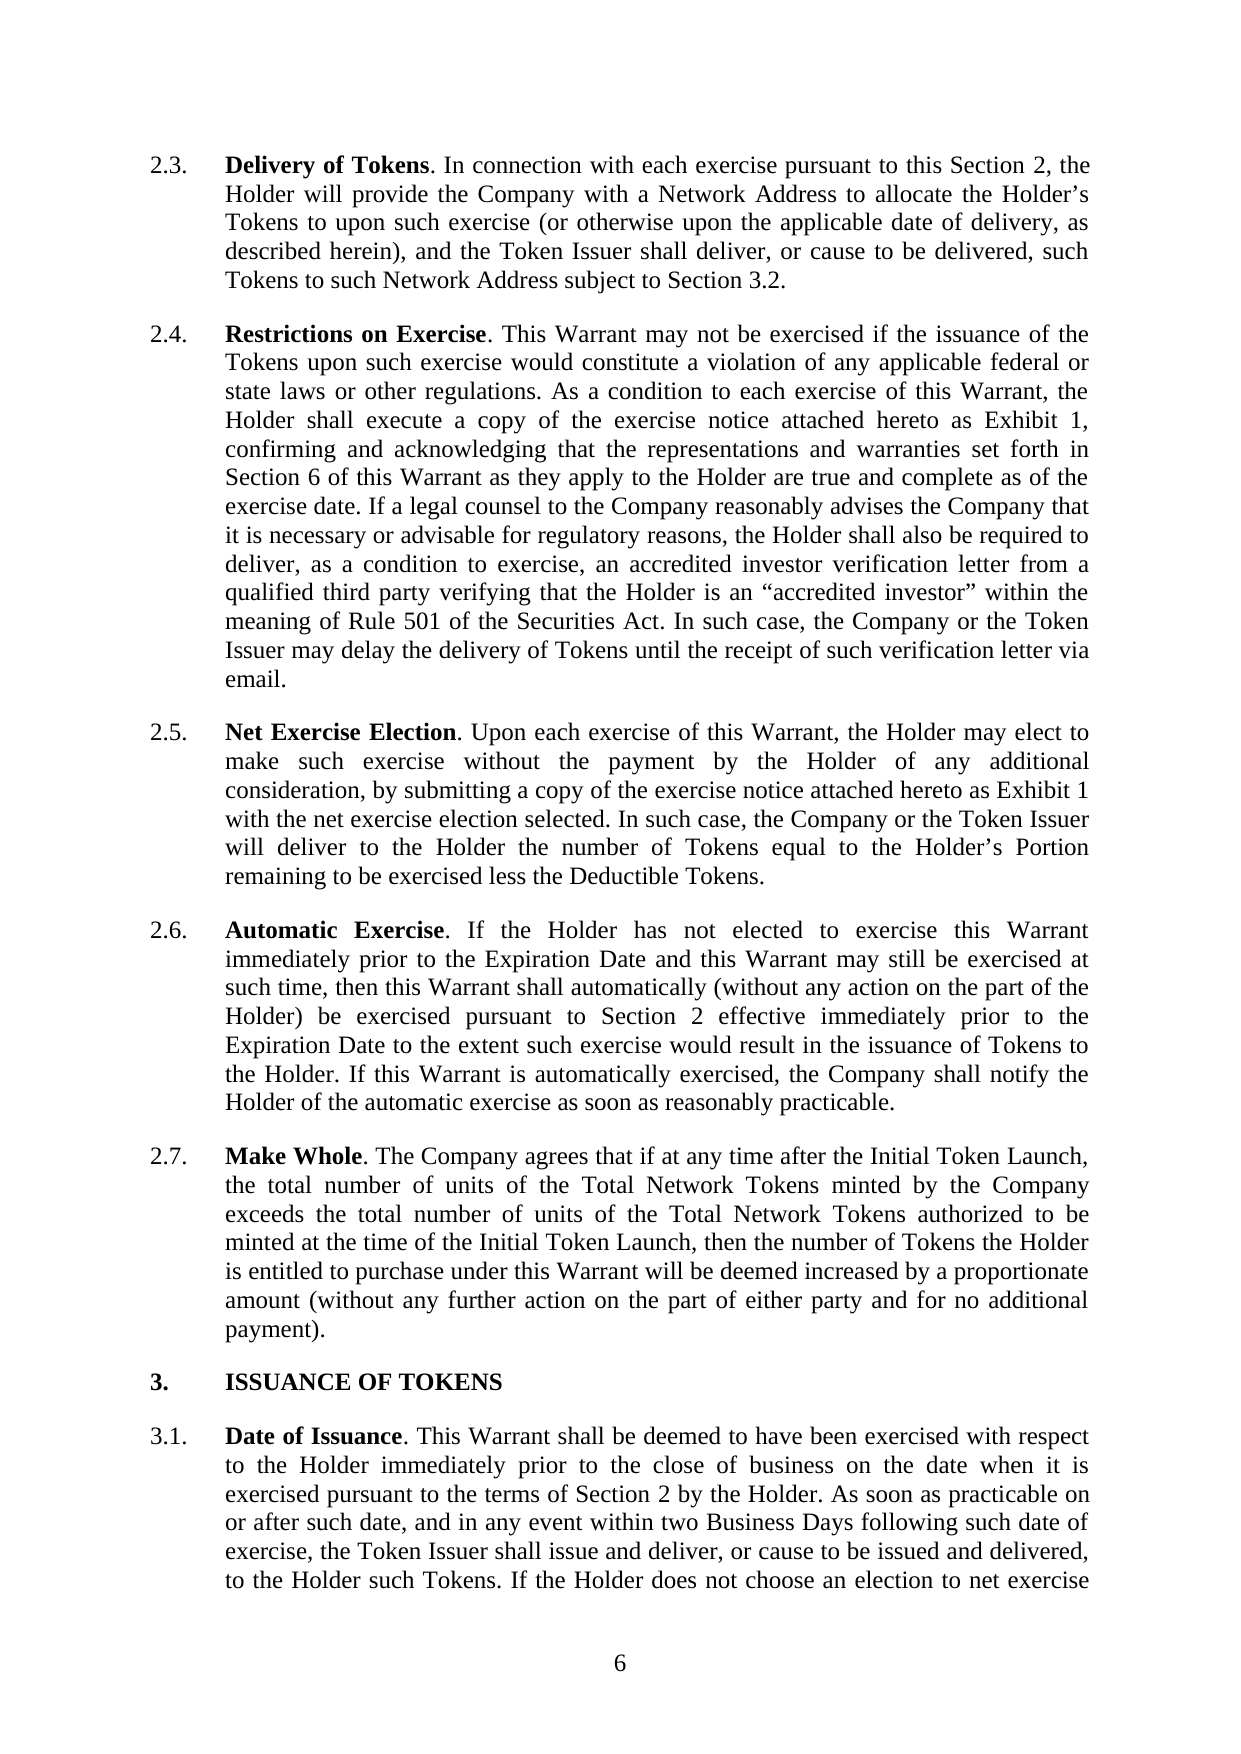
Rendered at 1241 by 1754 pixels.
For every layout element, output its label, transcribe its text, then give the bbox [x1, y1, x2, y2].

subtitle ISSUANCE OF TOKENS [150, 1367, 1090, 1396]
subtitle Net Exercise Election. Upon each exercise of this Warrant, the Holder may elect to make such exercise without the payment by the Holder of any additional consideration, by submitting a copy of the exercise notice attached hereto as Exhibit 1 with the net exercise election selected. In such case, the Company or the Token Issuer will deliver to the Holder the number of Tokens equal to the Holder’s Portion remaining to be exercised less the Deductible Tokens. [150, 717, 1090, 890]
subtitle Make Whole. The Company agrees that if at any time after the Initial Token Launch, the total number of units of the Total Network Tokens minted by the Company exceeds the total number of units of the Total Network Tokens authorized to be minted at the time of the Initial Token Launch, then the number of Tokens the Holder is entitled to purchase under this Warrant will be deemed increased by a proportionate amount (without any further action on the part of either party and for no additional payment). [150, 1141, 1090, 1342]
subtitle Delivery of Tokens. In connection with each exercise pursuant to this Section 2, the Holder will provide the Company with a Network Address to allocate the Holder’s Tokens to upon such exercise (or otherwise upon the applicable date of delivery, as described herein), and the Token Issuer shall deliver, or cause to be delivered, such Tokens to such Network Address subject to Section 3.2. [150, 150, 1090, 294]
subtitle Restrictions on Exercise. This Warrant may not be exercised if the issuance of the Tokens upon such exercise would constitute a violation of any applicable federal or state laws or other regulations. As a condition to each exercise of this Warrant, the Holder shall execute a copy of the exercise notice attached hereto as Exhibit 1, confirming and acknowledging that the representations and warranties set forth in Section 6 of this Warrant as they apply to the Holder are true and complete as of the exercise date. If a legal counsel to the Company reasonably advises the Company that it is necessary or advisable for regulatory reasons, the Holder shall also be required to deliver, as a condition to exercise, an accredited investor verification letter from a qualified third party verifying that the Holder is an “accredited investor” within the meaning of Rule 501 of the Securities Act. In such case, the Company or the Token Issuer may delay the delivery of Tokens until the receipt of such verification letter via email. [150, 319, 1090, 692]
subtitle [150, 1421, 1090, 1594]
subtitle Automatic Exercise. If the Holder has not elected to exercise this Warrant immediately prior to the Expiration Date and this Warrant may still be exercised at such time, then this Warrant shall automatically (without any action on the part of the Holder) be exercised pursuant to Section 2 effective immediately prior to the Expiration Date to the extent such exercise would result in the issuance of Tokens to the Holder. If this Warrant is automatically exercised, the Company shall notify the Holder of the automatic exercise as soon as reasonably practicable. [150, 915, 1090, 1116]
